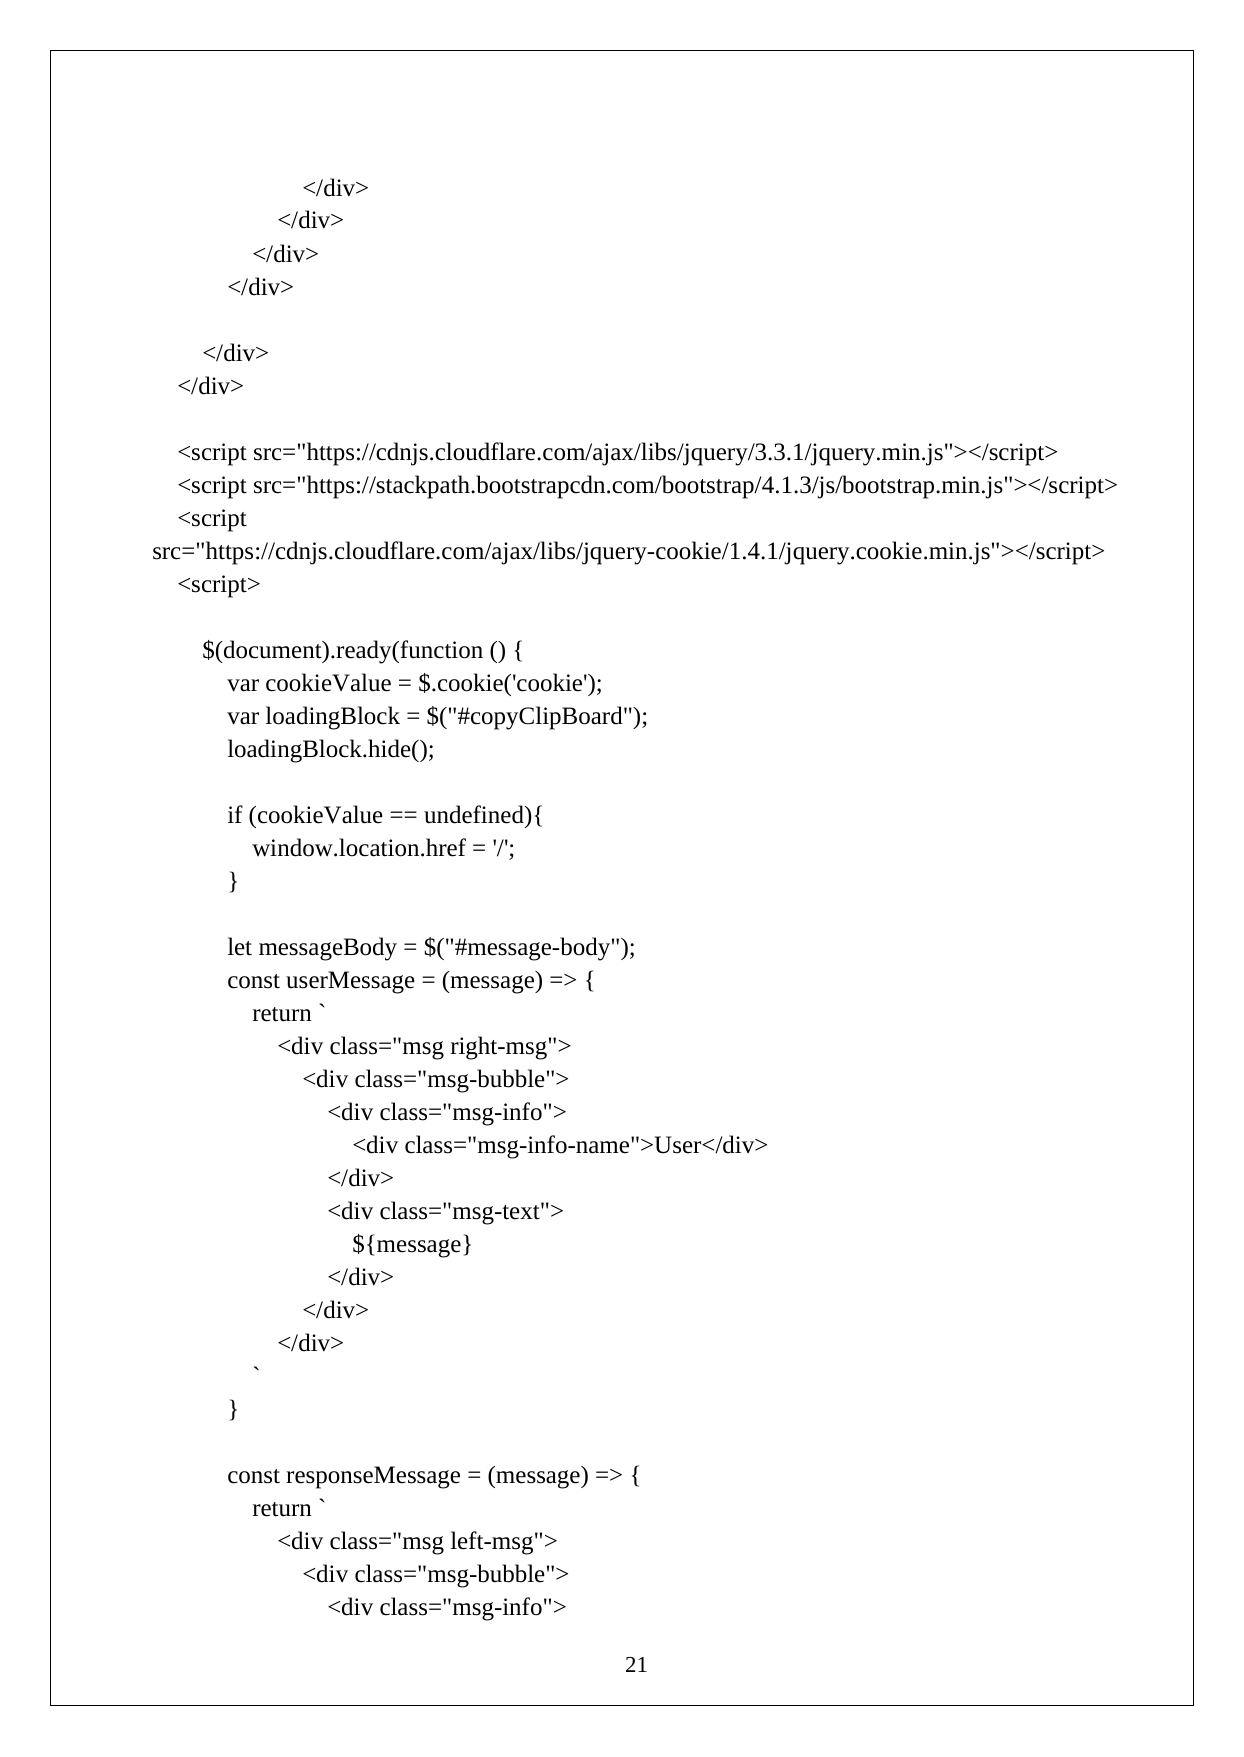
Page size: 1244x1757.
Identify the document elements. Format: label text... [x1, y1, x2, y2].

text $(document).ready(function () { [152, 635, 1127, 664]
text ` [152, 1361, 1127, 1390]
text } [152, 1394, 1127, 1423]
text var loadingBlock = $("#copyClipBoard"); [152, 701, 1127, 730]
text const responseMessage = (message) => { [152, 1460, 1127, 1489]
text </div> [152, 1295, 1127, 1324]
text if (cookieValue == undefined){ [152, 800, 1127, 829]
text <script src="https://cdnjs.cloudflare.com/ajax/libs/jquery/3.3.1/jquery.min.js"></script> [152, 437, 1127, 466]
text <div class="msg left-msg"> [152, 1526, 1127, 1555]
text <div class="msg-info-name">User</div> [152, 1130, 1127, 1159]
text </div> [152, 1328, 1127, 1357]
text return ` [152, 1493, 1127, 1522]
text <div class="msg-bubble"> [152, 1559, 1127, 1588]
text </div> [152, 1163, 1127, 1192]
text <script src="https://stackpath.bootstrapcdn.com/bootstrap/4.1.3/js/bootstrap.min.js"></script> [152, 470, 1127, 498]
text <script src="https://cdnjs.cloudflare.com/ajax/libs/jquery-cookie/1.4.1/jquery.cookie.min.js"></script> [152, 503, 1127, 564]
text let messageBody = $("#message-body"); [152, 932, 1127, 961]
text </div> [152, 173, 1127, 201]
text window.location.href = '/'; [152, 833, 1127, 862]
text loadingBlock.hide(); [152, 734, 1127, 763]
text } [152, 866, 1127, 895]
text <div class="msg-info"> [152, 1592, 1127, 1621]
text </div> [152, 338, 1127, 366]
text const userMessage = (message) => { [152, 965, 1127, 994]
text </div> [152, 239, 1127, 267]
text </div> [152, 371, 1127, 399]
text </div> [152, 272, 1127, 300]
text var cookieValue = $.cookie('cookie'); [152, 668, 1127, 697]
text ${message} [152, 1229, 1127, 1258]
text <script> [152, 569, 1127, 598]
text </div> [152, 206, 1127, 234]
text </div> [152, 1262, 1127, 1291]
text <div class="msg right-msg"> [152, 1031, 1127, 1060]
text <div class="msg-info"> [152, 1097, 1127, 1126]
text <div class="msg-text"> [152, 1196, 1127, 1225]
text <div class="msg-bubble"> [152, 1064, 1127, 1093]
text return ` [152, 998, 1127, 1027]
